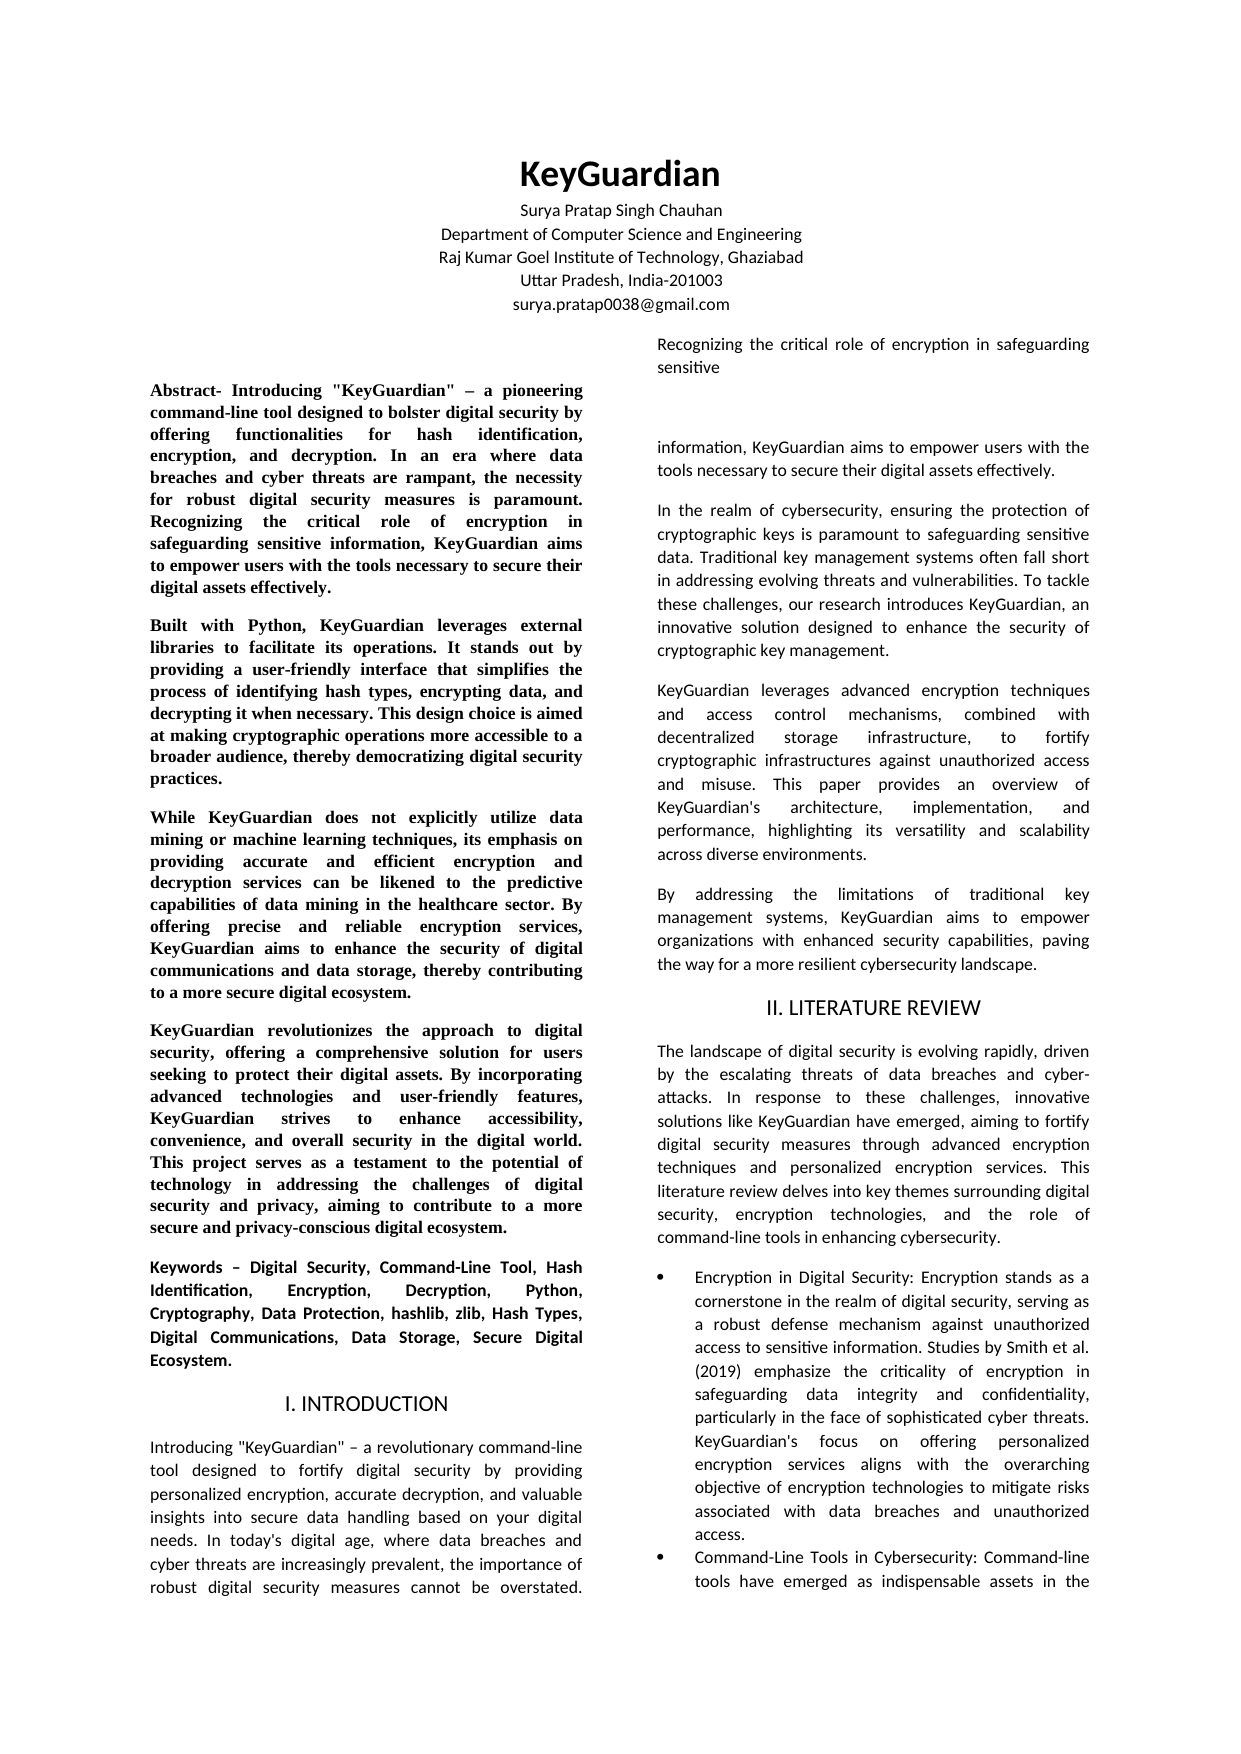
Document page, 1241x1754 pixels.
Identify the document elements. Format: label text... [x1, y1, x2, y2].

text Abstract- Introducing "KeyGuardian" – a pioneering command-line tool designed to bolster digital security by offering functionalities for hash identification, encryption, and decryption. In an era where data breaches and cyber threats are rampant, the necessity for robust digital security measures is paramount. Recognizing the critical role of encryption in safeguarding sensitive information, KeyGuardian aims to empower users with the tools necessary to secure their digital assets effectively. [150, 380, 583, 597]
text Department of Computer Science and Engineering [153, 223, 1090, 244]
text KeyGuardian leverages advanced encryption techniques and access control mechanisms, combined with decentralized storage infrastructure, to fortify cryptographic infrastructures against unauthorized access and misuse. This paper provides an overview of KeyGuardian's architecture, implementation, and performance, highlighting its versatility and scalability across diverse environments. [657, 679, 1090, 864]
text Keywords – Digital Security, Command-Line Tool, Hash Identification, Encryption, Decryption, Python, Cryptography, Data Protection, hashlib, zlib, Hash Types, Digital Communications, Data Storage, Secure Digital Ecosystem. [150, 1256, 583, 1371]
text surya.pratap0038@gmail.com [153, 293, 1090, 314]
text Surya Pratap Singh Chauhan [153, 199, 1089, 221]
text The landscape of digital security is evolving rapidly, driven by the escalating threats of data breaches and cyber-attacks. In response to these challenges, innovative solutions like KeyGuardian have emerged, aiming to fortify digital security measures through advanced encryption techniques and personalized encryption services. This literature review delves into key themes surrounding digital security, encryption technologies, and the role of command-line tools in enhancing cybersecurity. [657, 1040, 1090, 1248]
text KeyGuardian [150, 150, 1090, 196]
text By addressing the limitations of traditional key management systems, KeyGuardian aims to empower organizations with enhanced security capabilities, paving the way for a more resilient cybersecurity landscape. [657, 883, 1090, 974]
text information, KeyGuardian aims to empower users with the tools necessary to secure their digital assets effectively. [657, 436, 1090, 481]
text In the realm of cybersecurity, ensuring the protection of cryptographic keys is paramount to safeguarding sensitive data. Traditional key management systems often fall short in addressing evolving threats and vulnerabilities. To tackle these challenges, our research introduces KeyGuardian, an innovative solution designed to enhance the security of cryptographic key management. [657, 499, 1090, 661]
text Built with Python, KeyGuardian leverages external libraries to facilitate its operations. It stands out by providing a user-friendly interface that simplifies the process of identifying hash types, encrypting data, and decrypting it when necessary. This design choice is aimed at making cryptographic operations more accessible to a broader audience, thereby democratizing digital security practices. [150, 615, 583, 788]
text I. INTRODUCTION [150, 1389, 583, 1417]
list Encryption in Digital Security: Encryption stands as a cornerstone in the realm of digital security, serving as a robust defense mechanism against unauthorized access to sensitive information. Studies by Smith et al. (2019) emphasize the criticality of encryption in safeguarding data integrity and confidentiality, particularly in the face of sophisticated cyber threats. KeyGuardian's focus on offering personalized encryption services aligns with the overarching objective of encryption technologies to mitigate risks associated with data breaches and unauthorized access. [657, 1266, 1090, 1545]
text Introducing "KeyGuardian" – a revolutionary command-line tool designed to fortify digital security by providing personalized encryption, accurate decryption, and valuable insights into secure data handling based on your digital needs. In today's digital age, where data breaches and cyber threats are increasingly prevalent, the importance of robust digital security measures cannot be overstated. Recognizing the critical role of encryption in safeguarding sensitive [150, 1436, 583, 1598]
text II. LITERATURE REVIEW [657, 993, 1090, 1021]
text Uttar Pradesh, India-201003 [153, 269, 1090, 291]
text Raj Kumar Goel Institute of Technology, Ghaziabad [153, 246, 1089, 268]
text While KeyGuardian does not explicitly utilize data mining or machine learning techniques, its emphasis on providing accurate and efficient encryption and decryption services can be likened to the predictive capabilities of data mining in the healthcare sector. By offering precise and reliable encryption services, KeyGuardian aims to enhance the security of digital communications and data storage, thereby contributing to a more secure digital ecosystem. [150, 807, 583, 1002]
text KeyGuardian revolutionizes the approach to digital security, offering a comprehensive solution for users seeking to protect their digital assets. By incorporating advanced technologies and user-friendly features, KeyGuardian strives to enhance accessibility, convenience, and overall security in the digital world. This project serves as a testament to the potential of technology in addressing the challenges of digital security and privacy, aiming to contribute to a more secure and privacy-conscious digital ecosystem. [150, 1020, 583, 1237]
